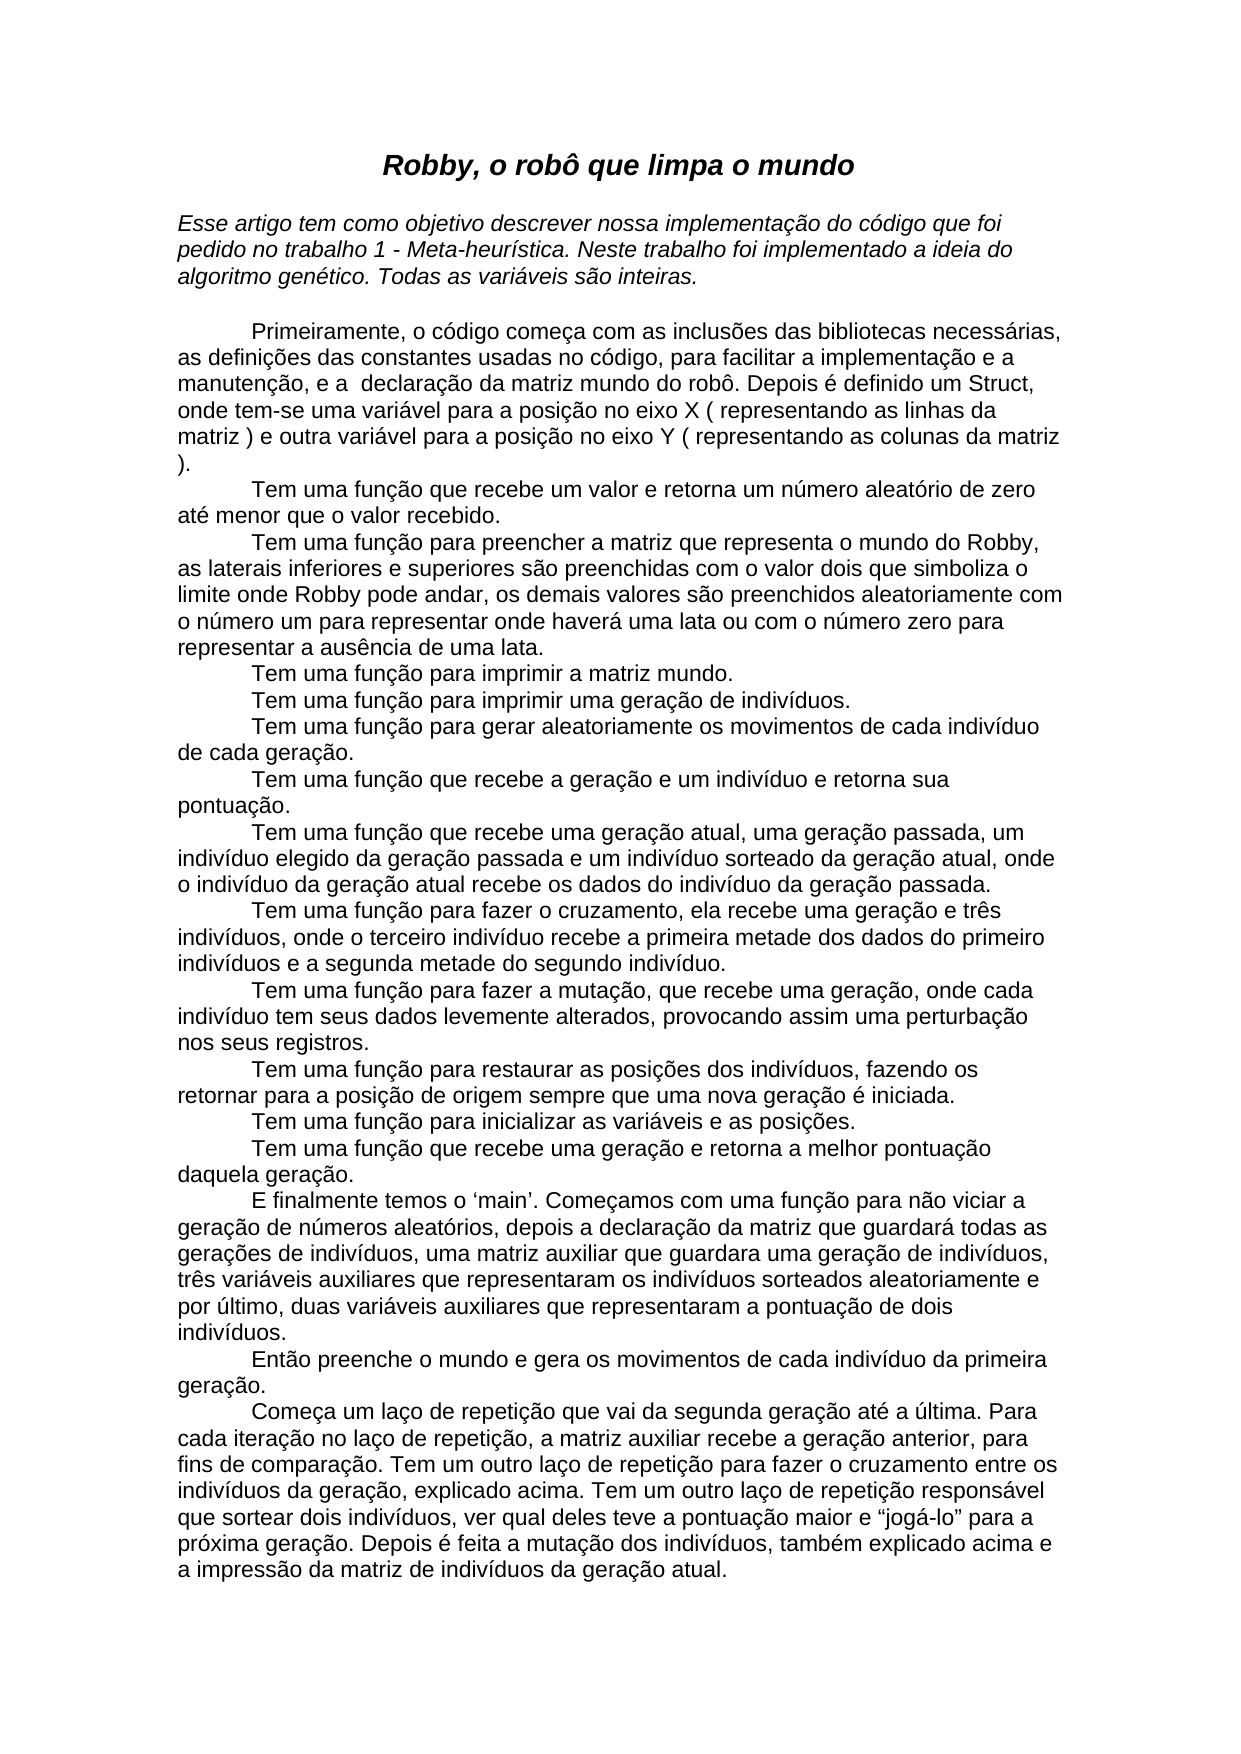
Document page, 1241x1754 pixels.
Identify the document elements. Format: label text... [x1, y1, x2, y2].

text Então preenche o mundo e gera os movimentos de cada indivíduo da primeira geração. [177, 1346, 1063, 1398]
text Tem uma função para imprimir a matriz mundo. [177, 660, 1063, 687]
text Começa um laço de repetição que vai da segunda geração até a última. Para cada iteração no laço de repetição, a matriz auxiliar recebe a geração anterior, para fins de comparação. Tem um outro laço de repetição para fazer o cruzamento entre os indivíduos da geração, explicado acima. Tem um outro laço de repetição responsável que sortear dois indivíduos, ver qual deles teve a pontuação maior e “jogá-lo” para a próxima geração. Depois é feita a mutação dos indivíduos, também explicado acima e a impressão da matriz de indivíduos da geração atual. [177, 1398, 1063, 1583]
text Robby, o robô que limpa o mundo [177, 148, 1063, 181]
text Tem uma função para fazer a mutação, que recebe uma geração, onde cada indivíduo tem seus dados levemente alterados, provocando assim uma perturbação nos seus registros. [177, 977, 1063, 1056]
text Esse artigo tem como objetivo descrever nossa implementação do código que foi pedido no trabalho 1 - Meta-heurística. Neste trabalho foi implementado a ideia do algoritmo genético. Todas as variáveis são inteiras. [177, 210, 1063, 289]
text Tem uma função que recebe uma geração atual, uma geração passada, um indivíduo elegido da geração passada e um indivíduo sorteado da geração atual, onde o indivíduo da geração atual recebe os dados do indivíduo da geração passada. [177, 818, 1063, 897]
text Tem uma função para restaurar as posições dos indivíduos, fazendo os retornar para a posição de origem sempre que uma nova geração é iniciada. [177, 1056, 1063, 1108]
text Tem uma função para fazer o cruzamento, ela recebe uma geração e três indivíduos, onde o terceiro indivíduo recebe a primeira metade dos dados do primeiro indivíduos e a segunda metade do segundo indivíduo. [177, 897, 1063, 977]
text E finalmente temos o ‘main’. Começamos com uma função para não viciar a geração de números aleatórios, depois a declaração da matriz que guardará todas as gerações de indivíduos, uma matriz auxiliar que guardara uma geração de indivíduos, três variáveis auxiliares que representaram os indivíduos sorteados aleatoriamente e por último, duas variáveis auxiliares que representaram a pontuação de dois indivíduos. [177, 1187, 1063, 1346]
text Tem uma função que recebe uma geração e retorna a melhor pontuação daquela geração. [177, 1135, 1063, 1187]
text Primeiramente, o código começa com as inclusões das bibliotecas necessárias, as definições das constantes usadas no código, para facilitar a implementação e a manutenção, e a declaração da matriz mundo do robô. Depois é definido um Struct, onde tem-se uma variável para a posição no eixo X ( representando as linhas da matriz ) e outra variável para a posição no eixo Y ( representando as colunas da matriz ). [177, 318, 1063, 476]
text Tem uma função para gerar aleatoriamente os movimentos de cada indivíduo de cada geração. [177, 713, 1063, 766]
text Tem uma função para imprimir uma geração de indivíduos. [177, 687, 1063, 713]
text Tem uma função que recebe a geração e um indivíduo e retorna sua pontuação. [177, 766, 1063, 818]
text Tem uma função para preencher a matriz que representa o mundo do Robby, as laterais inferiores e superiores são preenchidas com o valor dois que simboliza o limite onde Robby pode andar, os demais valores são preenchidos aleatoriamente com o número um para representar onde haverá uma lata ou com o número zero para representar a ausência de uma lata. [177, 528, 1063, 660]
text Tem uma função para inicializar as variáveis e as posições. [177, 1108, 1063, 1135]
text Tem uma função que recebe um valor e retorna um número aleatório de zero até menor que o valor recebido. [177, 476, 1063, 528]
